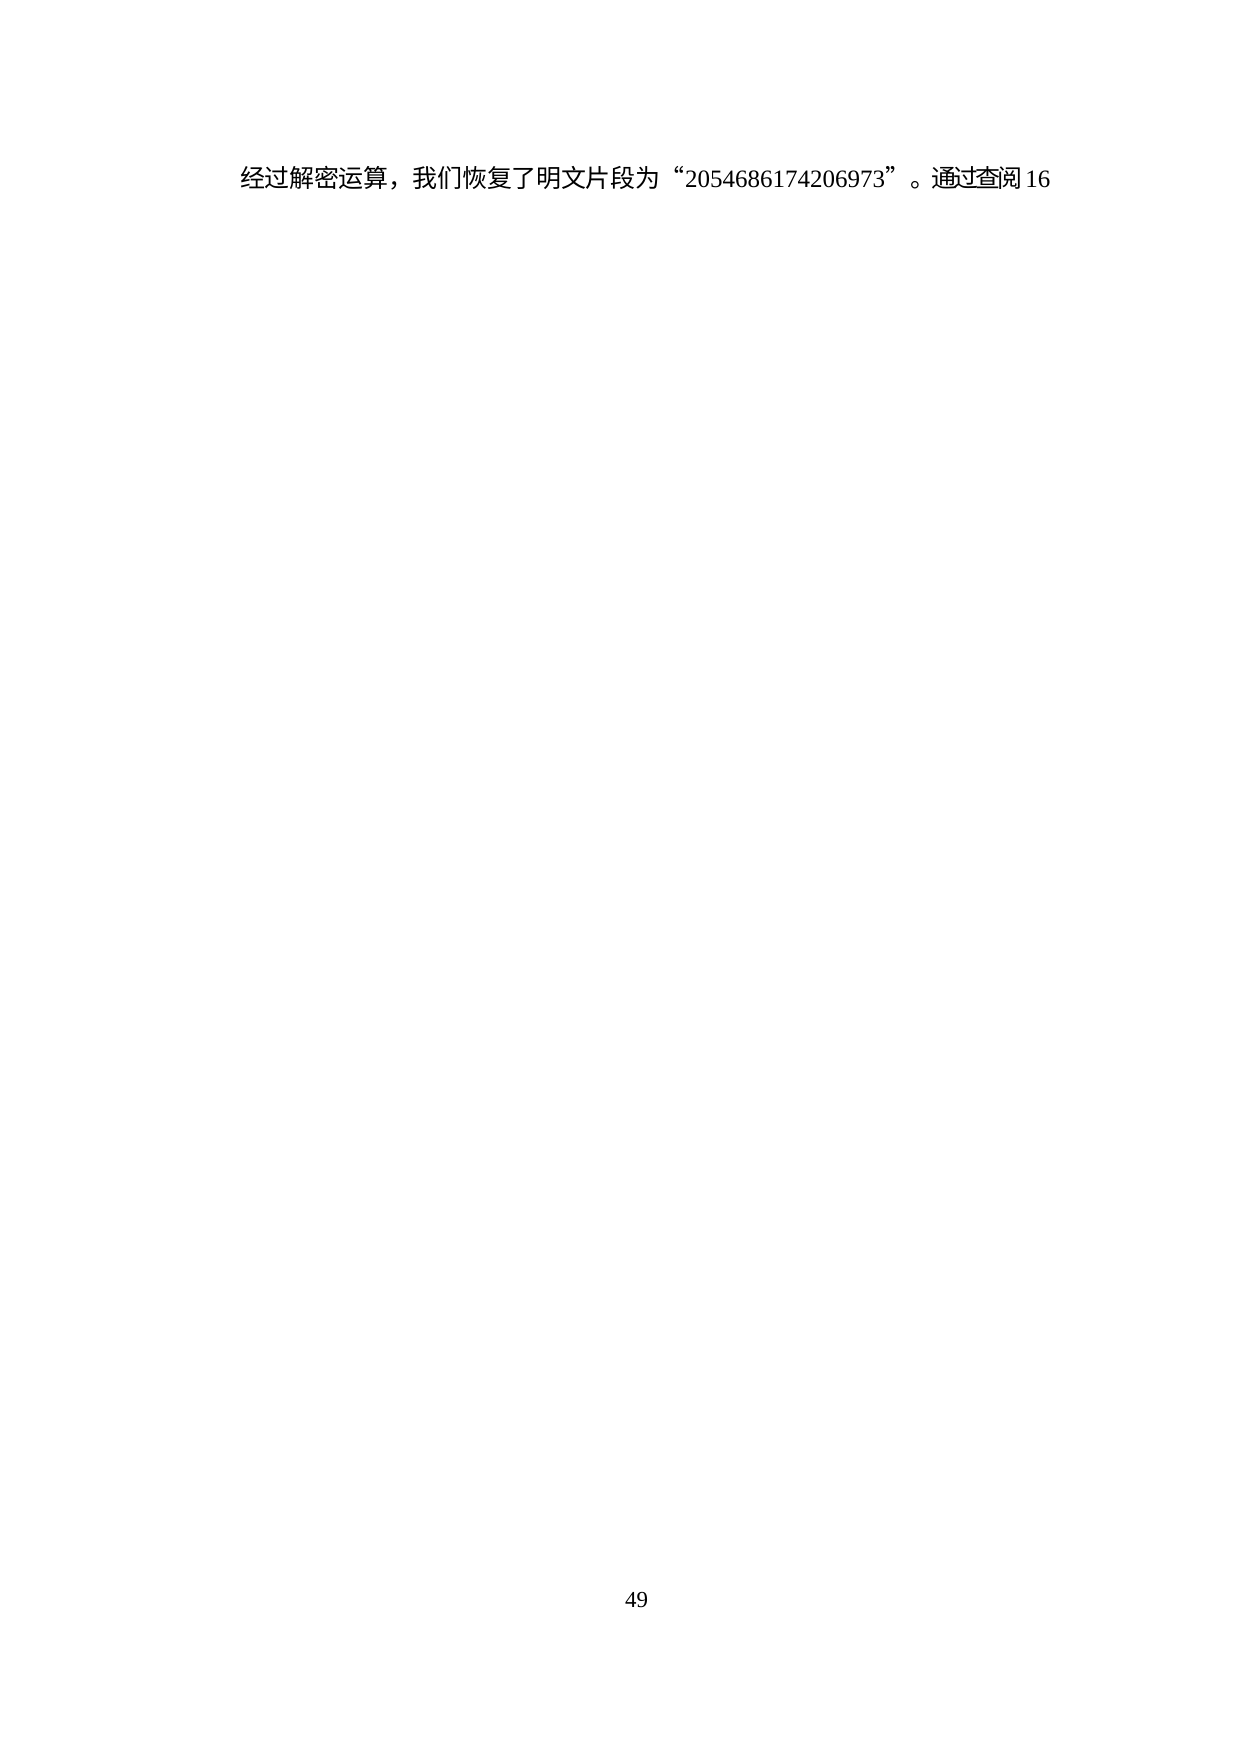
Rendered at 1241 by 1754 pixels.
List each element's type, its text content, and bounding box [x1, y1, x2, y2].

text 经过解密运算，我们恢复了明文片段为“2054686174206973”。通过查阅 16 [173, 158, 1117, 194]
